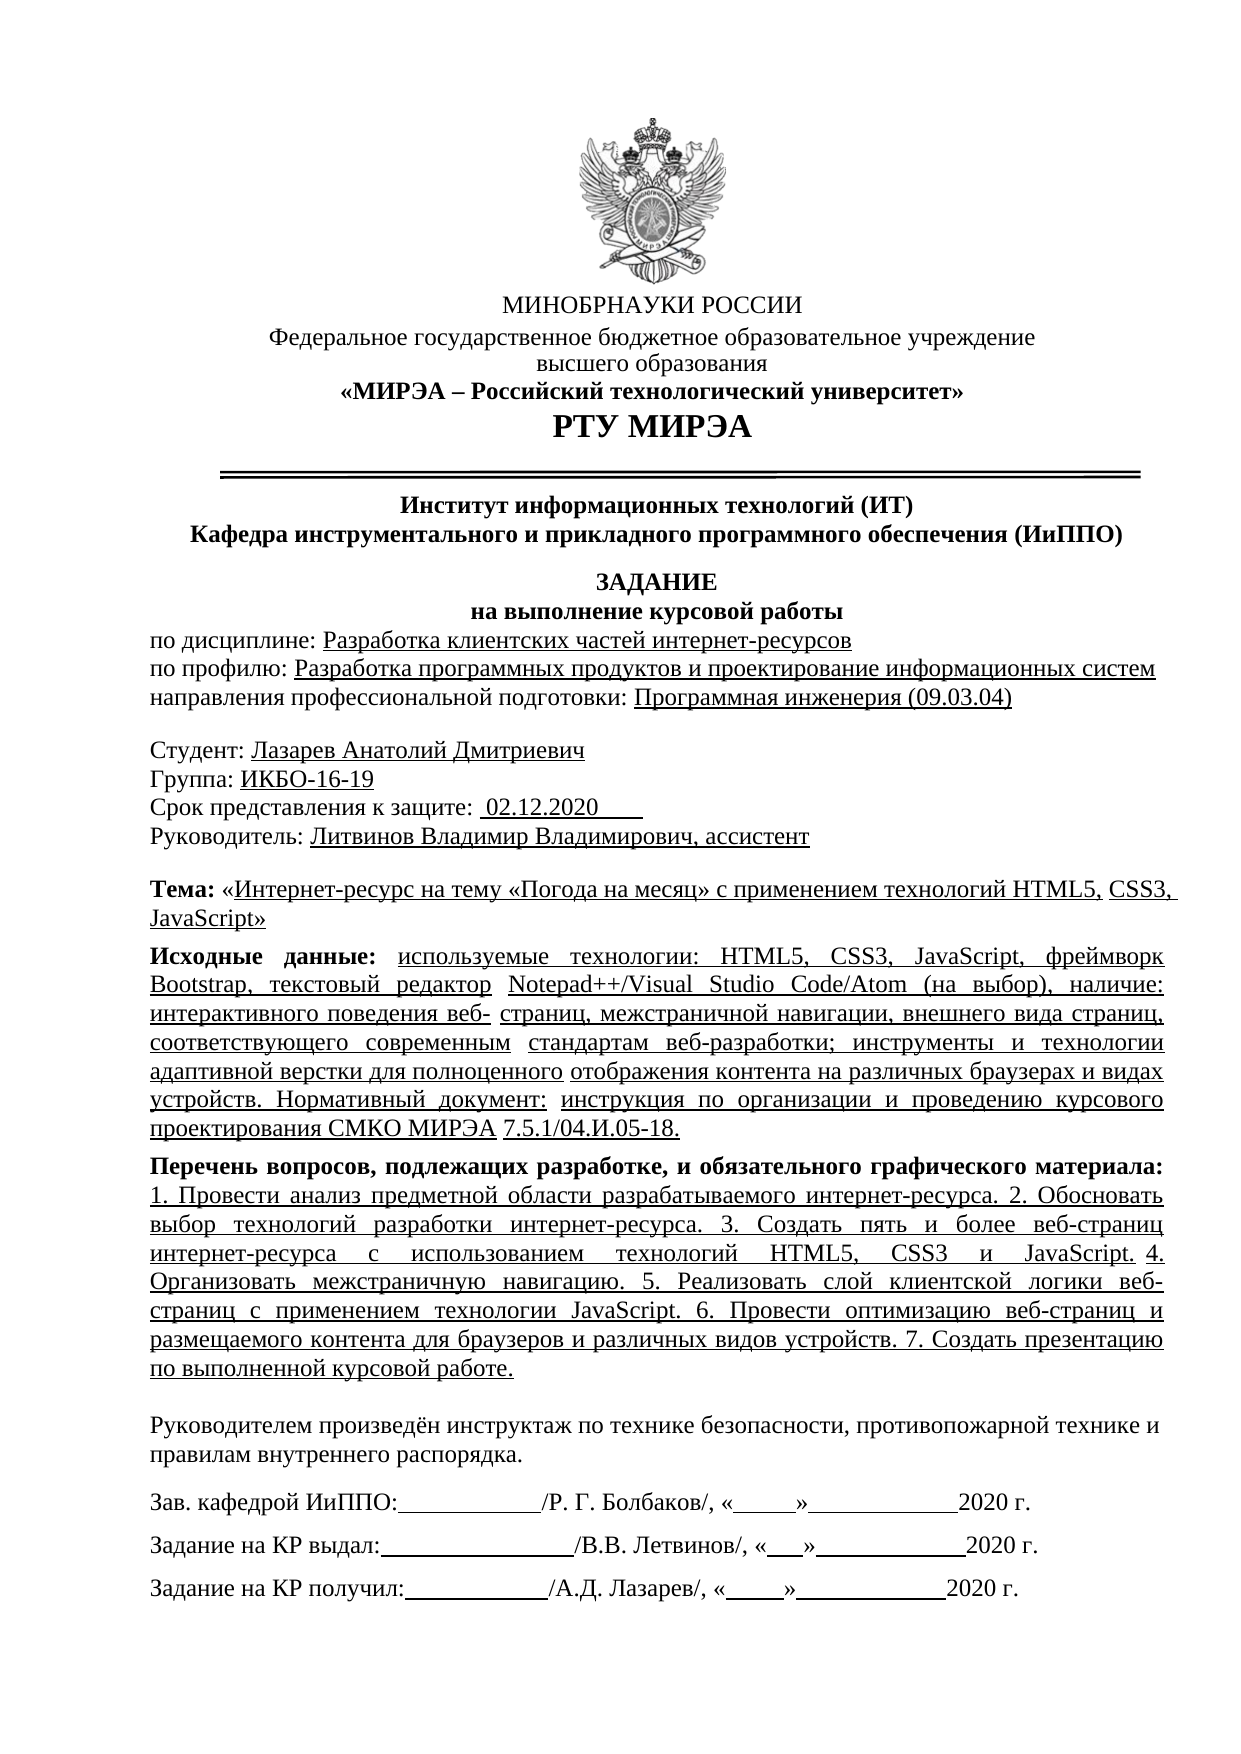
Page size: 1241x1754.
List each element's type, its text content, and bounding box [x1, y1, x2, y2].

text на выполнение курсовой работы [373, 596, 941, 625]
text ЗАДАНИЕ [373, 567, 940, 596]
text Исходные данные: используемые технологии: HTML5, CSS3, JavaScript, фреймворк Bootstrap, текстовый редактор Notepad++/Visual Studio Code/Atom (на выбор), наличие: интерактивного поведения веб- страниц, межстраничной навигации, внешнего вида страниц, соответствующего современным стандартам веб-разработки; инструменты и технологии адаптивной верстки для полноценного отображения контента на различных браузерах и видах устройств. Нормативный документ: инструкция по организации и проведению курсового проектирования СМКО МИРЭА 7.5.1/04.И.05-18. [149, 941, 1164, 1142]
text Кафедра инструментального и прикладного программного обеспечения (ИиППО) [183, 519, 1131, 548]
picture [578, 118, 727, 285]
text Руководителем произведён инструктаж по технике безопасности, противопожарной технике и правилам внутреннего распорядка. [149, 1410, 1172, 1468]
text по дисциплине: Разработка клиентских частей интернет-ресурсов [149, 625, 1181, 653]
text Руководитель: Литвинов Владимир Владимирович, ассистент [149, 821, 1181, 850]
text Перечень вопросов, подлежащих разработке, и обязательного графического материала: 1. Провести анализ предметной области разрабатываемого интернет-ресурса. 2. Обосновать выбор технологий разработки интернет-ресурса. 3. Создать пять и более веб-страниц интернет-ресурса с использованием технологий HTML5, CSS3 и JavaScript. 4. Организовать межстраничную навигацию. 5. Реализовать слой клиентской логики веб- страниц с применением технологии JavaScript. 6. Провести оптимизацию веб-страниц и размещаемого контента для браузеров и различных видов устройств. 7. Создать презентацию по выполненной курсовой работе. [149, 1151, 1164, 1205]
text Срок представления к защите: 02.12.2020 [149, 792, 1181, 821]
text по профилю: Разработка программных продуктов и проектирование информационных систем направления профессиональной подготовки: Программная инженерия (09.03.04) [149, 653, 1181, 711]
text Тема: «Интернет-ресурс на тему «Погода на месяц» с применением технологий HTML5, CSS3, JavaScript» [149, 874, 1181, 931]
text Перечень вопросов, подлежащих разработке, и обязательного графического материала: 1. Провести анализ предметной области разрабатываемого интернет-ресурса. 2. Обосновать выбор технологий разработки интернет-ресурса. 3. Создать пять и более веб-страниц интернет-ресурса с использованием технологий HTML5, CSS3 и JavaScript. 4. Организовать межстраничную навигацию. 5. Реализовать слой клиентской логики веб- страниц с применением технологии JavaScript. 6. Провести оптимизацию веб-страниц и размещаемого контента для браузеров и различных видов устройств. 7. Создать презентацию по выполненной курсовой работе. [149, 1235, 1164, 1291]
text Зав. кафедрой ИиППО: /Р. Г. Болбаков/, « » 2020 г. Задание на КР выдал: /В.В. Летвинов/, « » 2020 г. Задание на КР получил: /А.Д. Лазарев/, « » 2020 г. [149, 1487, 1049, 1602]
table_cell МИНОБРНАУКИ РОССИИ [248, 287, 1056, 321]
text Студент: Лазарев Анатолий Дмитриевич Группа: ИКБО-16-19 [149, 735, 591, 792]
text Институт информационных технологий (ИТ) [373, 490, 940, 519]
table_header [248, 118, 1056, 287]
table_cell Федеральное государственное бюджетное образовательное учреждение высшего образования «МИРЭА – Российский технологический университет» РТУ МИРЭА [248, 321, 1056, 456]
